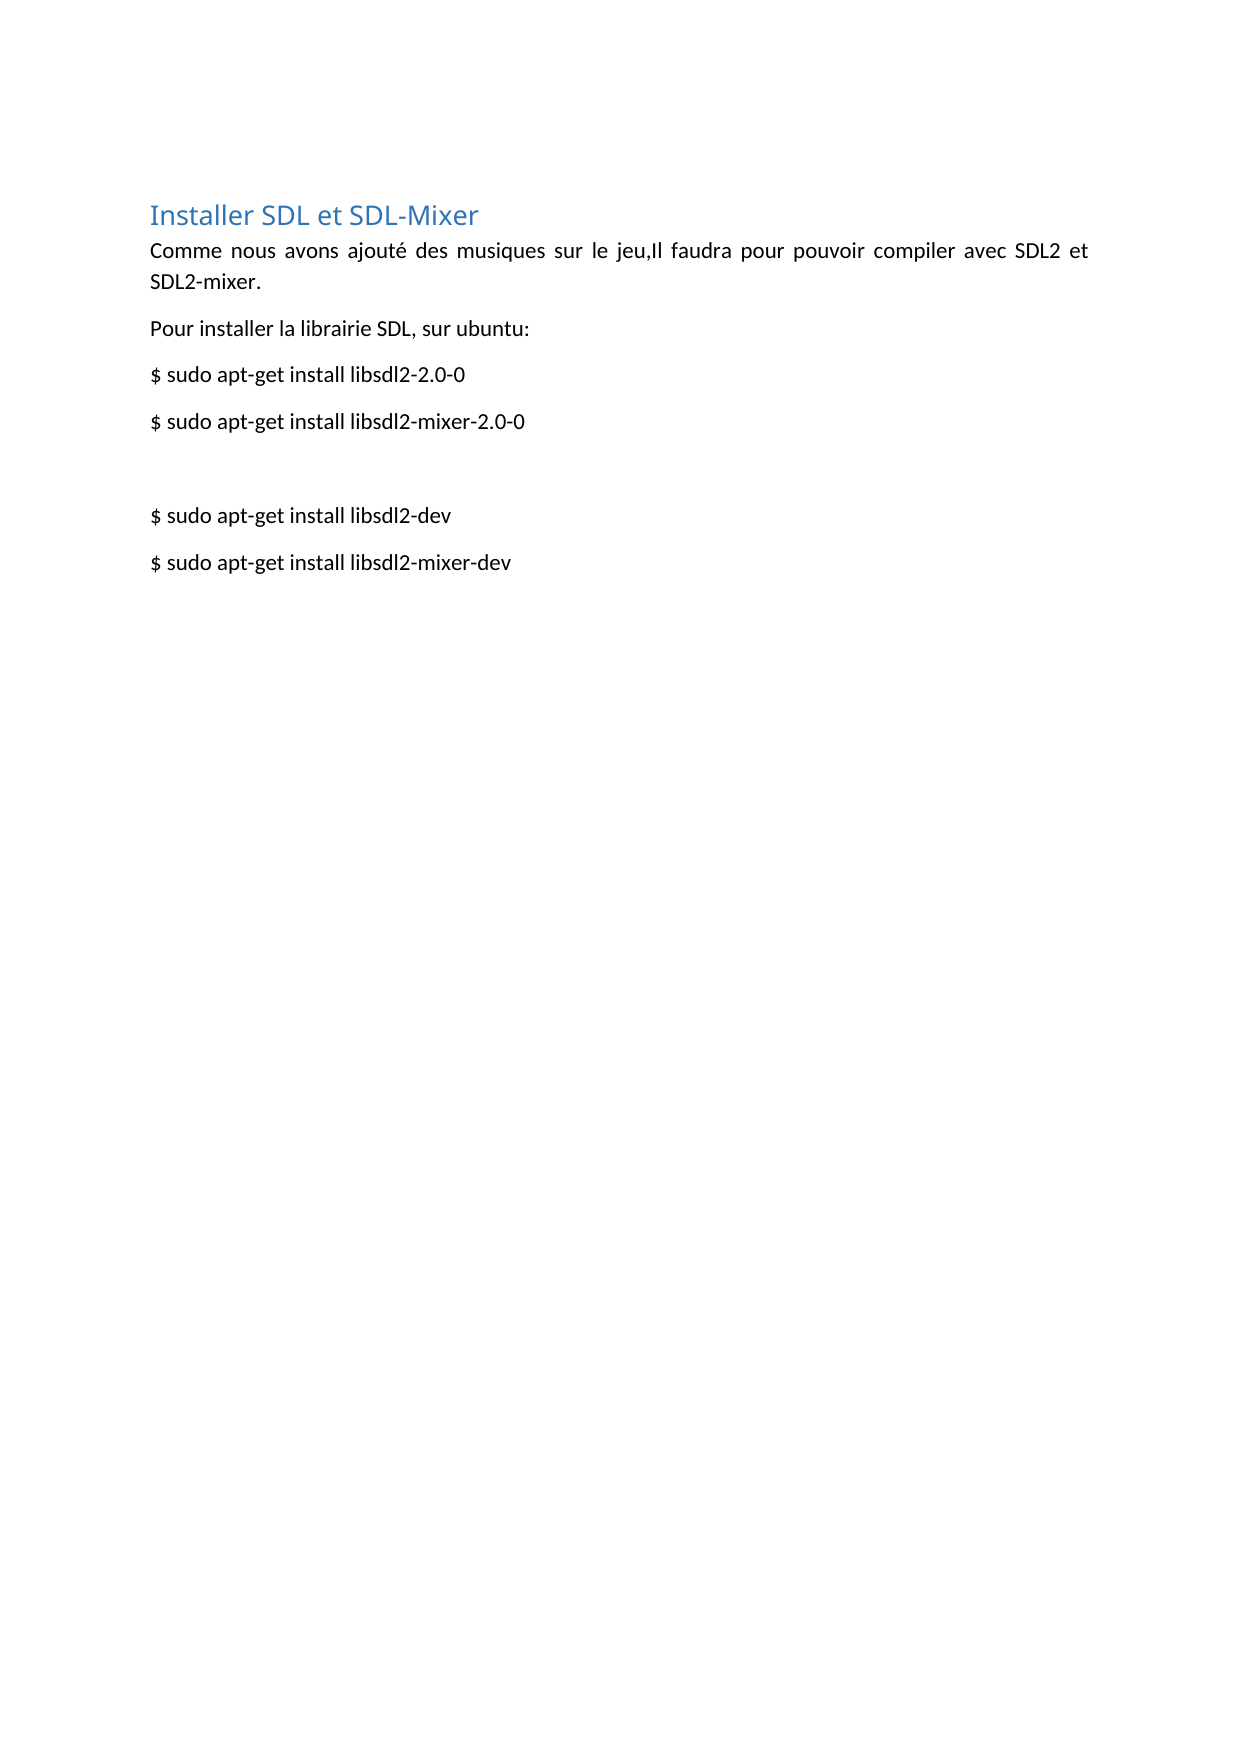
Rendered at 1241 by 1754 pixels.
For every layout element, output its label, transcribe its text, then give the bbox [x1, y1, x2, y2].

text Pour installer la librairie SDL, sur ubuntu: [150, 314, 1090, 342]
text $ sudo apt-get install libsdl2-dev [150, 501, 1090, 529]
subtitle Installer SDL et SDL-Mixer [150, 197, 1090, 234]
text Comme nous avons ajouté des musiques sur le jeu,Il faudra pour pouvoir compiler avec SDL2 et SDL2-mixer. [150, 237, 1090, 295]
text $ sudo apt-get install libsdl2-2.0-0 [150, 361, 1090, 389]
text $ sudo apt-get install libsdl2-mixer-2.0-0 [150, 407, 1090, 436]
text $ sudo apt-get install libsdl2-mixer-dev [150, 548, 1090, 576]
